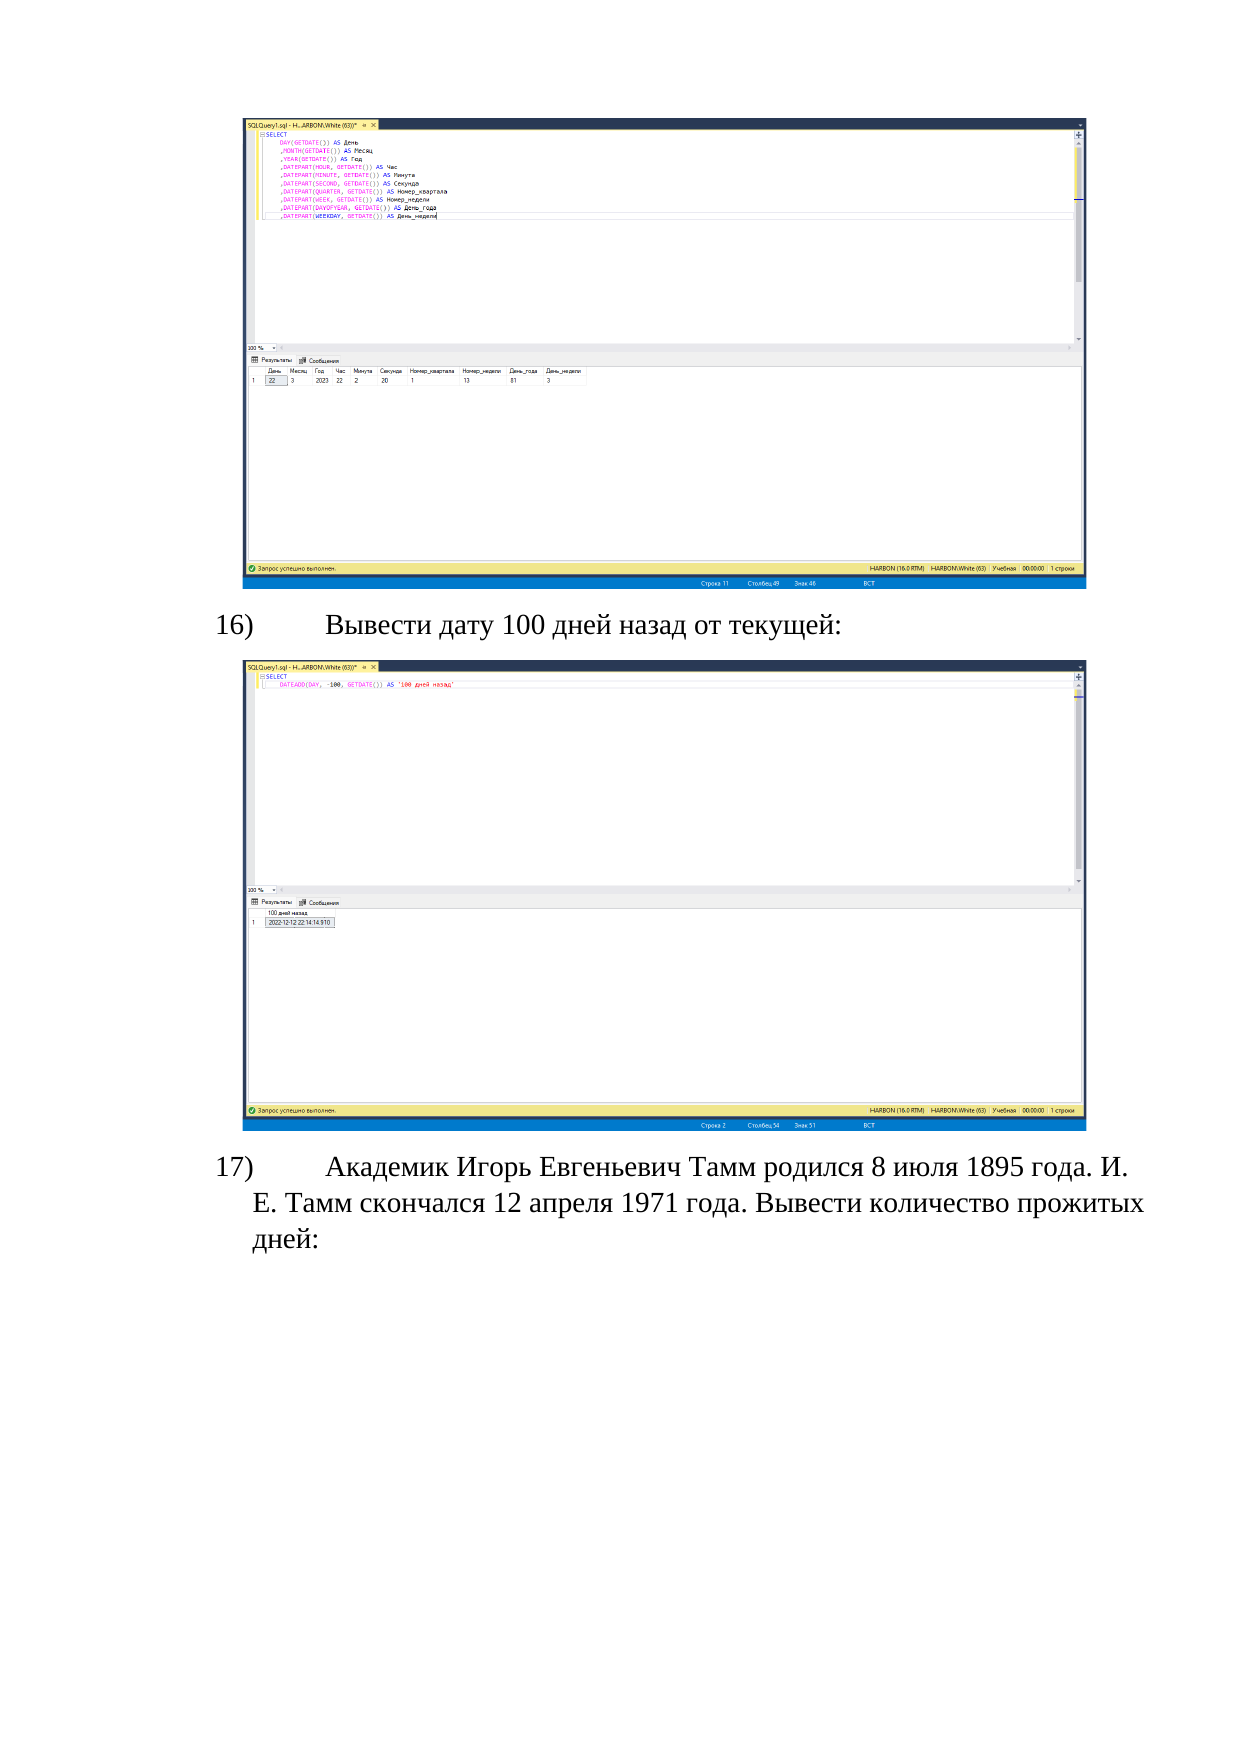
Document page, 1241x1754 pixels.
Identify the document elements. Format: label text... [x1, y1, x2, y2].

picture [242, 118, 1087, 589]
picture [242, 660, 1087, 1131]
list Вывести дату 100 дней назад от текущей: [215, 607, 1152, 641]
list Академик Игорь Евгеньевич Тамм родился 8 июля 1895 года. И. Е. Тамм скончался 12 апреля 1971 года. Вывести количество прожитых дней: [215, 1149, 1152, 1255]
